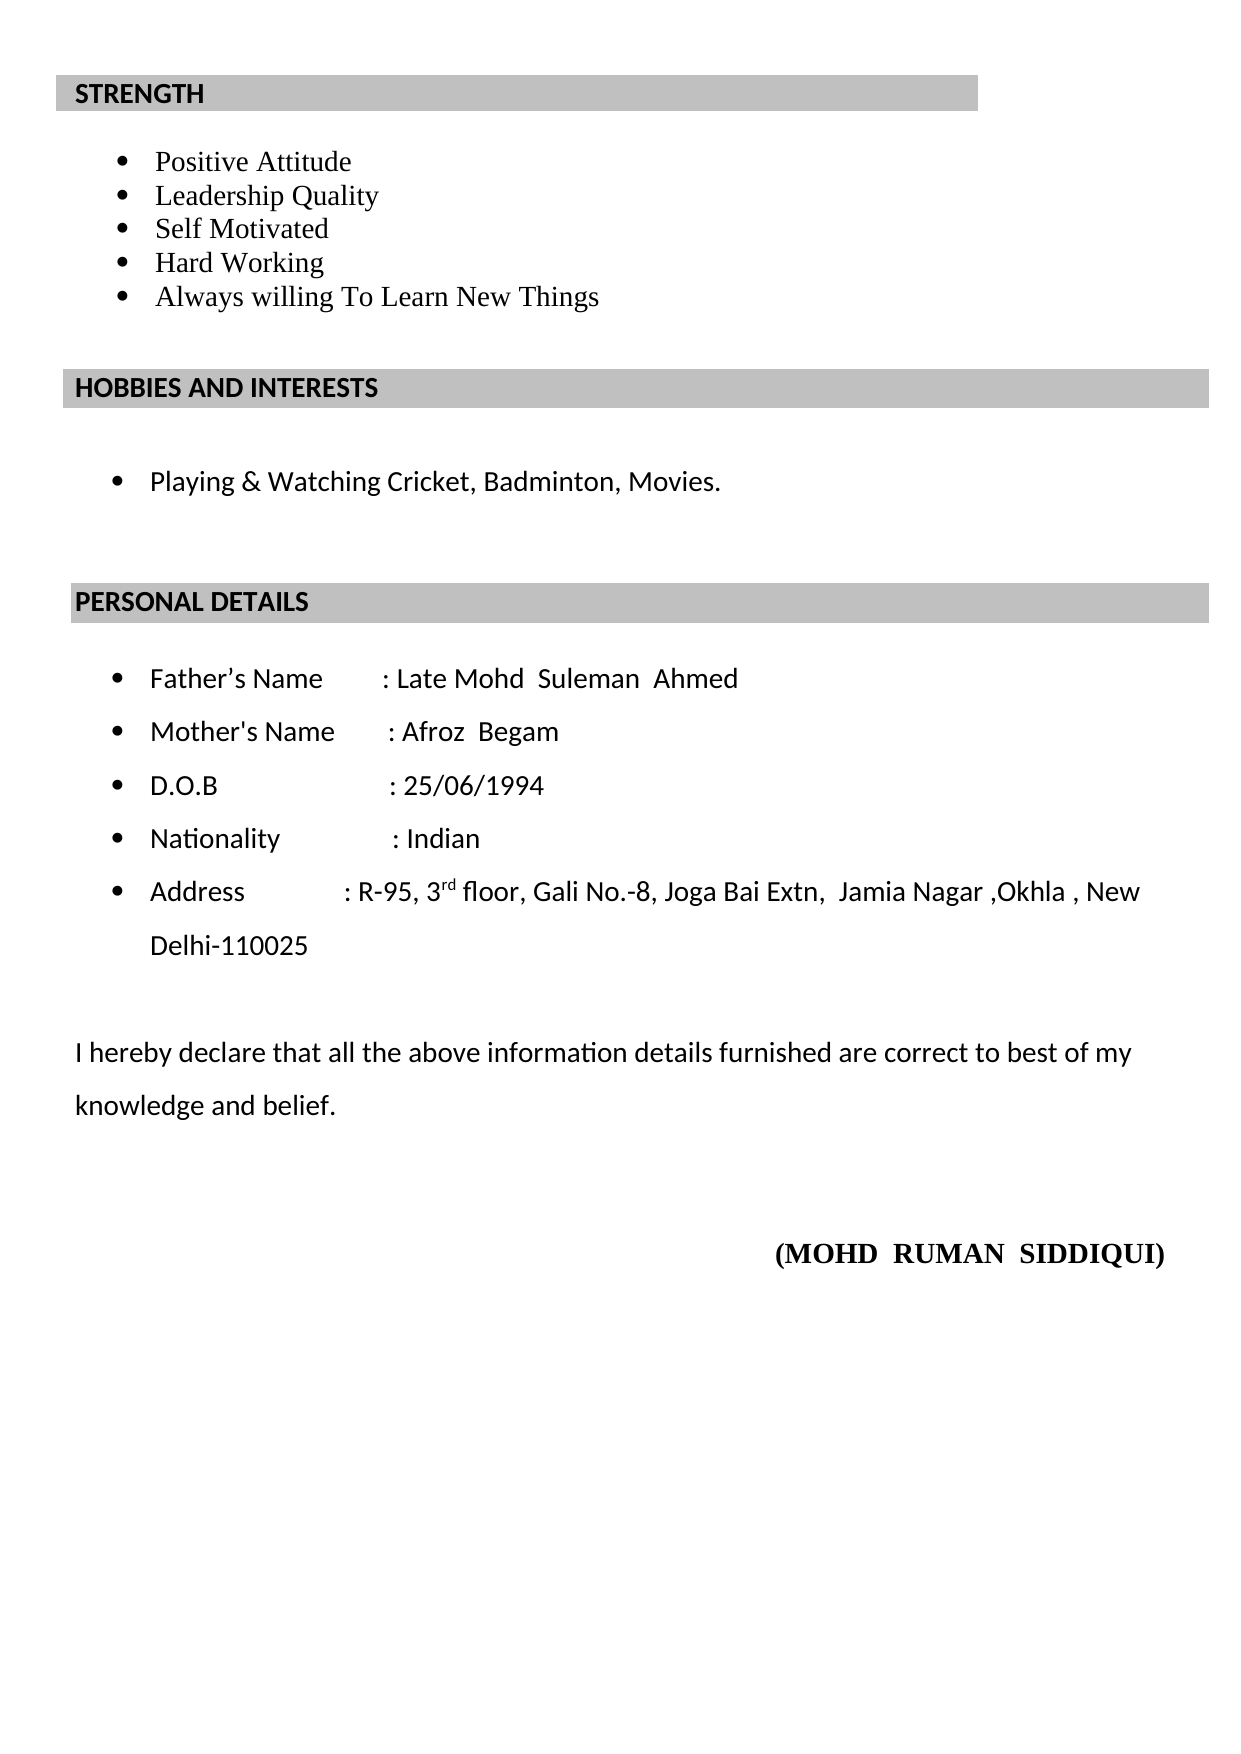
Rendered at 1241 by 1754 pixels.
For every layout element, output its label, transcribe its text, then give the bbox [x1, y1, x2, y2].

title HOBBIES AND INTERESTS [63, 369, 1209, 408]
list Address : R-95, 3rd floor, Gali No.-8, Joga Bai Extn, Jamia Nagar ,Okhla , New Delhi-110025 [112, 873, 1165, 963]
list Self Motivated [117, 211, 1165, 245]
text (MOHD RUMAN SIDDIQUI) [75, 1236, 1165, 1270]
table_header STRENGTH [56, 75, 978, 111]
list Leadership Quality [117, 178, 1165, 211]
title PERSONAL DETAILS [71, 583, 1209, 623]
list Mother's Name : Afroz Begam [112, 713, 1165, 749]
list Always willing To Learn New Things [117, 279, 1165, 312]
list Nationality : Indian [112, 820, 1165, 856]
list Playing & Watching Cricket, Badminton, Movies. [112, 463, 1165, 498]
list Hard Working [117, 245, 1165, 279]
list D.O.B : 25/06/1994 [112, 767, 1165, 802]
text I hereby declare that all the above information details furnished are correct to best of my knowledge and belief. [75, 1034, 1165, 1123]
list Positive Attitude [117, 144, 1165, 178]
list Father’s Name : Late Mohd Suleman Ahmed [112, 660, 1165, 695]
